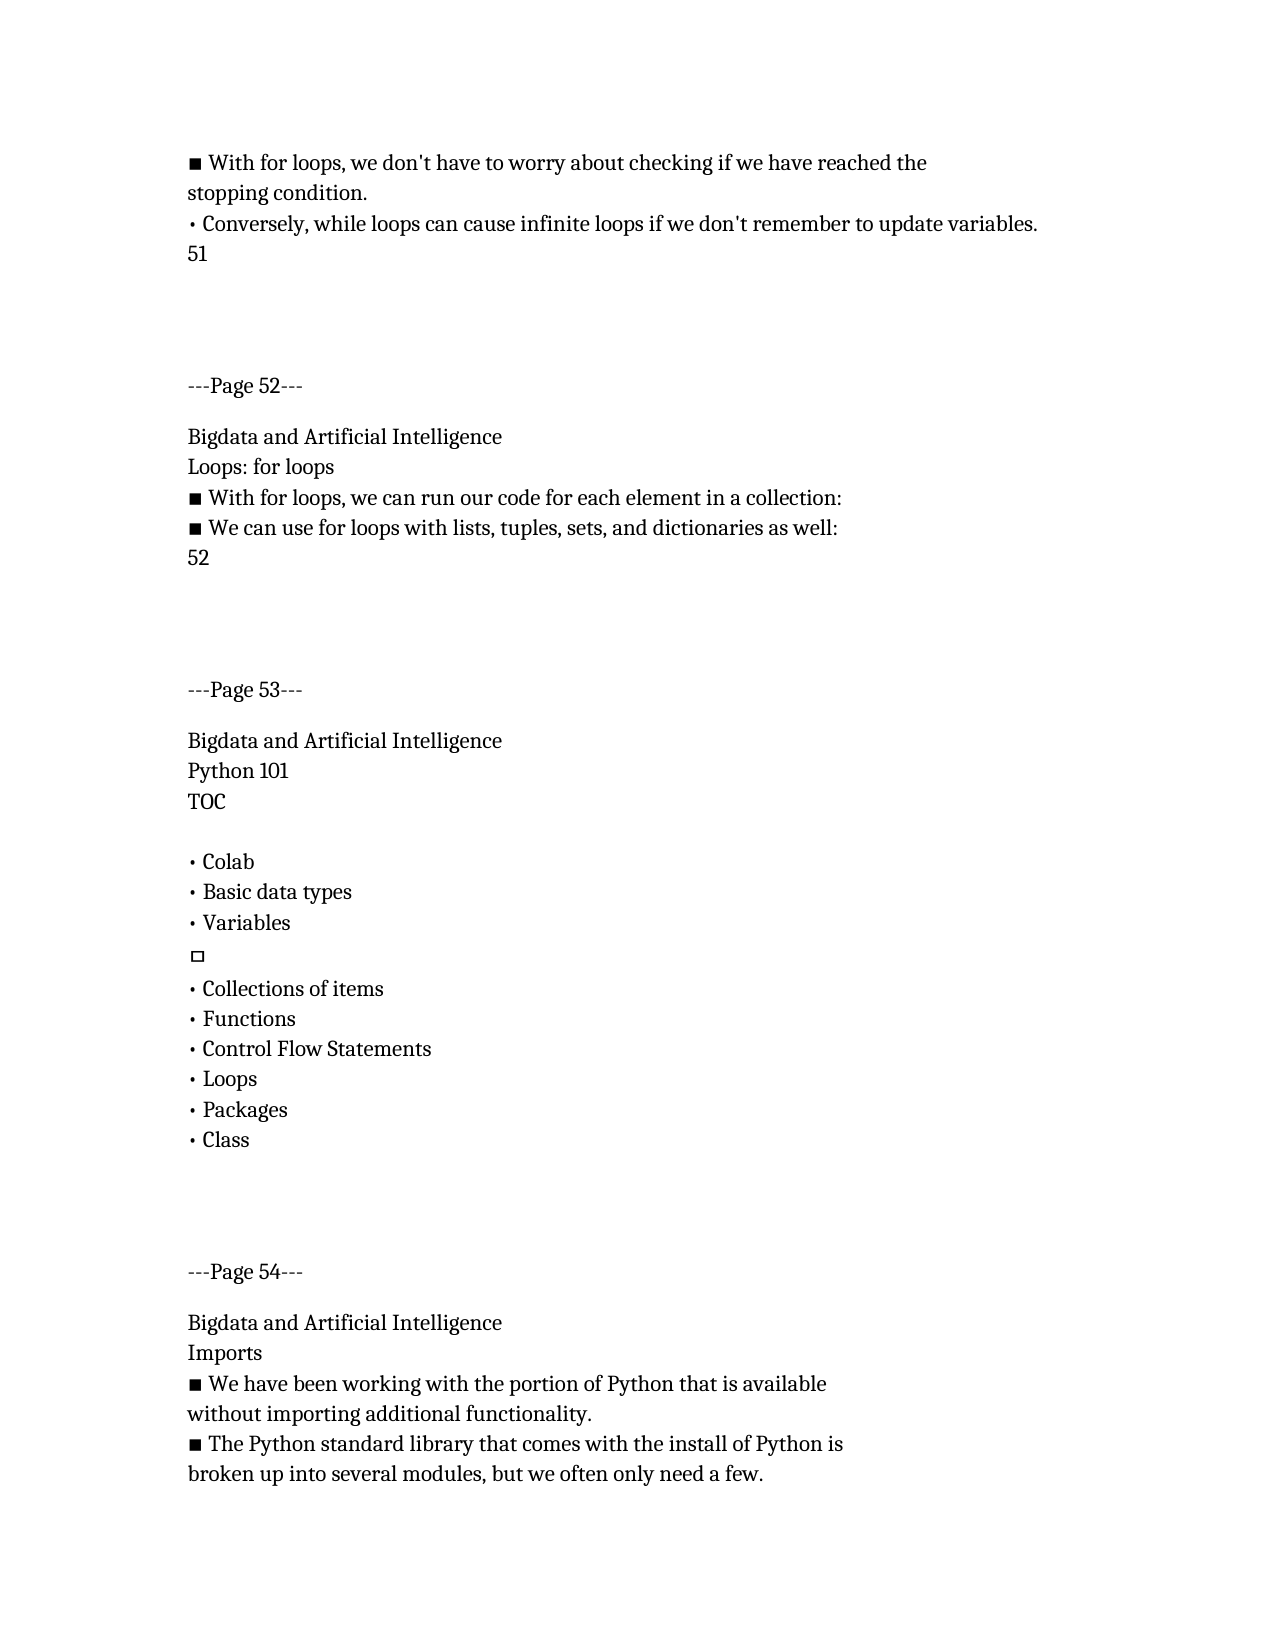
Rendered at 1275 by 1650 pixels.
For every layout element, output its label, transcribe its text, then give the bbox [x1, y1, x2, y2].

text Bigdata and Artificial Intelligence Loops: for loops ▪ With for loops, we can run our code for each element in a collection: ▪ We can use for loops with lists, tuples, sets, and dictionaries as well: 52 [187, 424, 1087, 571]
text ---Page 53--- [187, 677, 1087, 703]
text ---Page 54--- [187, 1259, 1087, 1285]
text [187, 1310, 1087, 1487]
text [187, 150, 1087, 267]
text ---Page 52--- [187, 373, 1087, 399]
text Bigdata and Artificial Intelligence Python 101 TOC • Colab • Basic data types • Variables ㅁ • Collections of items • Functions • Control Flow Statements • Loops • Packages • Class [187, 728, 1087, 1153]
